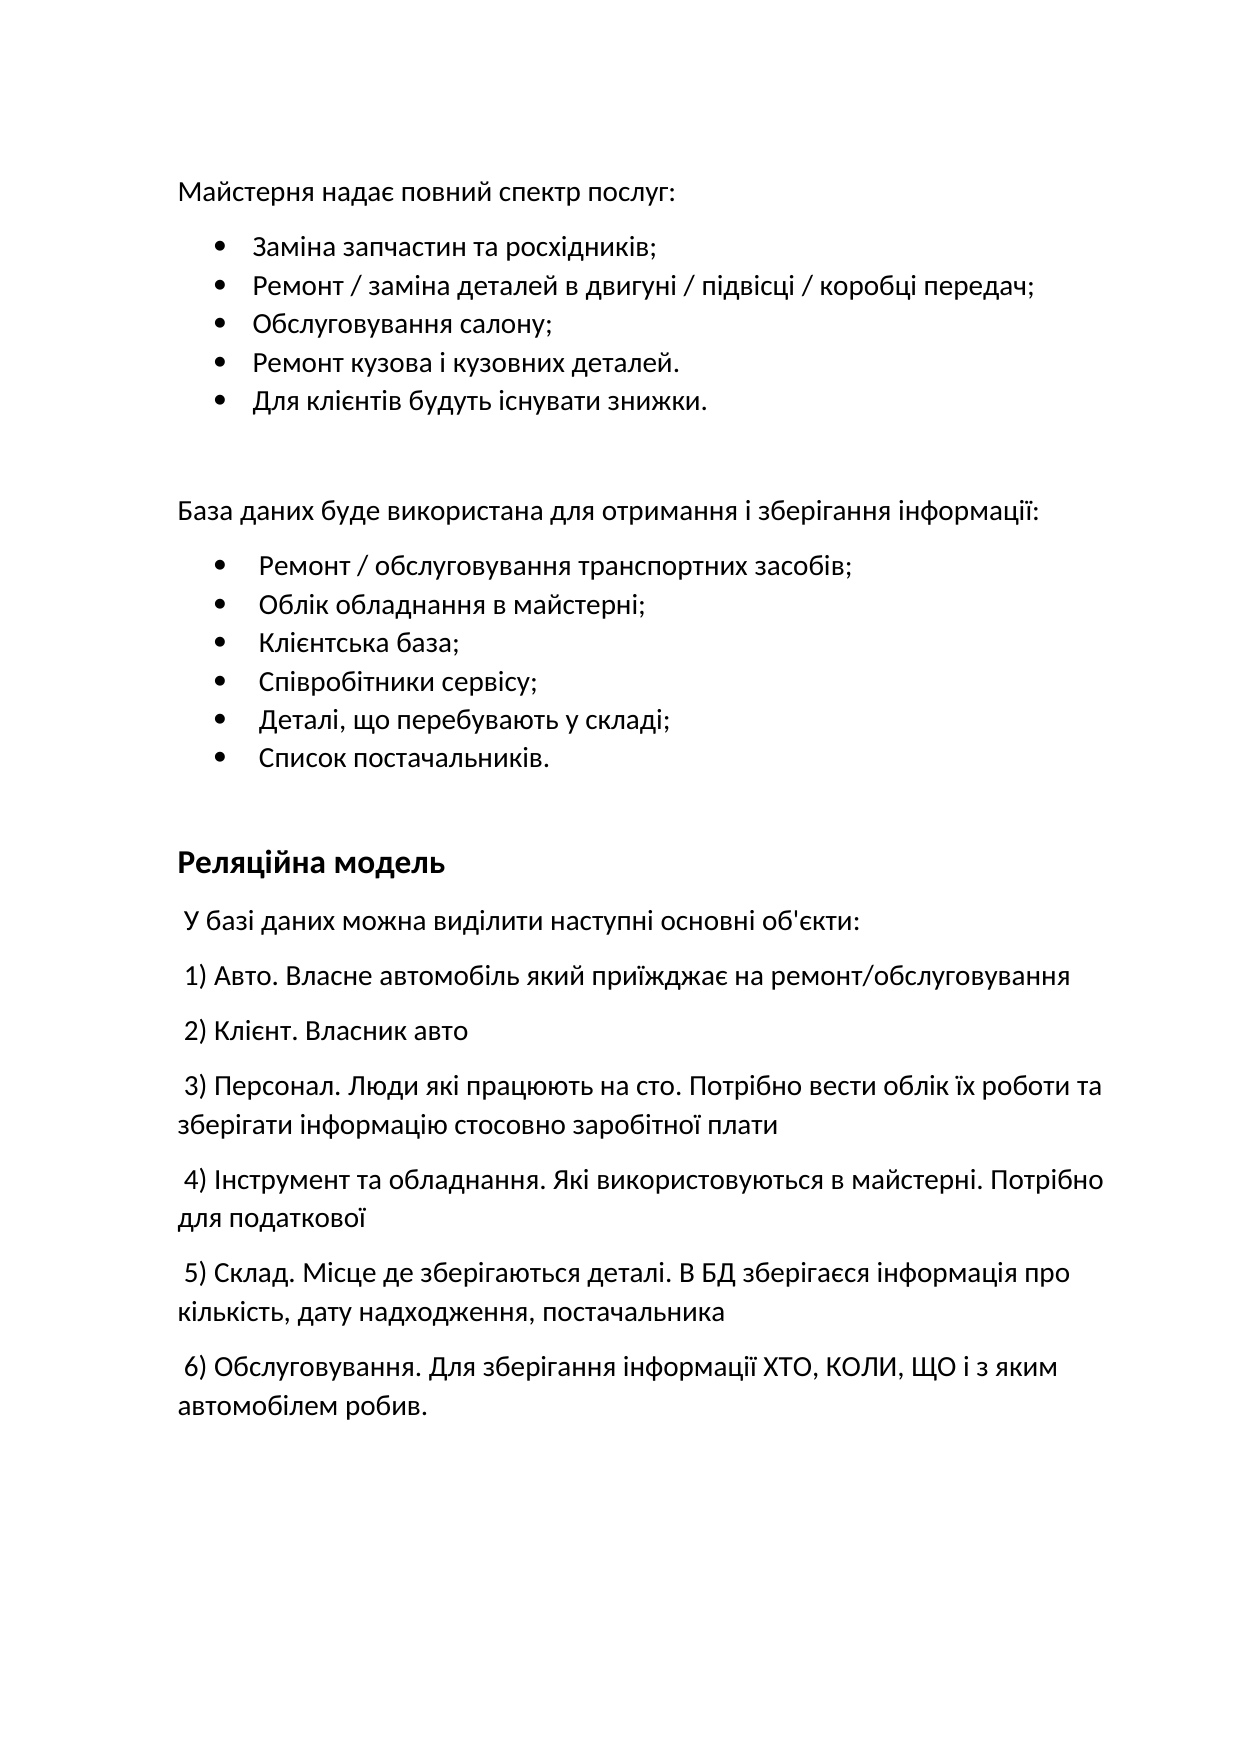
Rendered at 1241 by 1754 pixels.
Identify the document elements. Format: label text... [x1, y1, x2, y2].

list Заміна запчастин та росхідників; [215, 228, 1152, 264]
text 4) Інструмент та обладнання. Які використовуються в майстерні. Потрібно для податкової [177, 1161, 1152, 1235]
list Ремонт кузова і кузовних деталей. [215, 344, 1152, 379]
text 2) Клієнт. Власник авто [177, 1012, 1152, 1048]
text 1) Авто. Власне автомобіль який приїжджає на ремонт/обслуговування [177, 957, 1152, 993]
text Майстерня надає повний спектр послуг: [177, 173, 1152, 209]
text База даних буде використана для отримання і зберігання інформації: [177, 492, 1152, 528]
text У базі даних можна виділити наступні основні об'єкти: [177, 902, 1152, 938]
list Ремонт / обслуговування транспортних засобів; [215, 547, 1152, 583]
text 3) Персонал. Люди які працюють на сто. Потрібно вести облік їх роботи та зберігати інформацію стосовно заробітної плати [177, 1067, 1152, 1142]
list Обслуговування салону; [215, 305, 1152, 341]
list Деталі, що перебувають у складі; [215, 701, 1152, 737]
list Співробітники сервісу; [215, 663, 1152, 698]
text Реляційна модель [177, 842, 1152, 882]
text 5) Склад. Місце де зберігаються деталі. В БД зберігаєся інформація про кількість, дату надходження, постачальника [177, 1254, 1152, 1329]
list Облік обладнання в майстерні; [215, 586, 1152, 621]
list Клієнтська база; [215, 624, 1152, 660]
list Для клієнтів будуть існувати знижки. [215, 382, 1152, 418]
text 6) Обслуговування. Для зберігання інформації ХТО, КОЛИ, ЩО і з яким автомобілем робив. [177, 1348, 1152, 1422]
list Список постачальників. [215, 739, 1152, 775]
list Ремонт / заміна деталей в двигуні / підвісці / коробці передач; [215, 267, 1152, 302]
